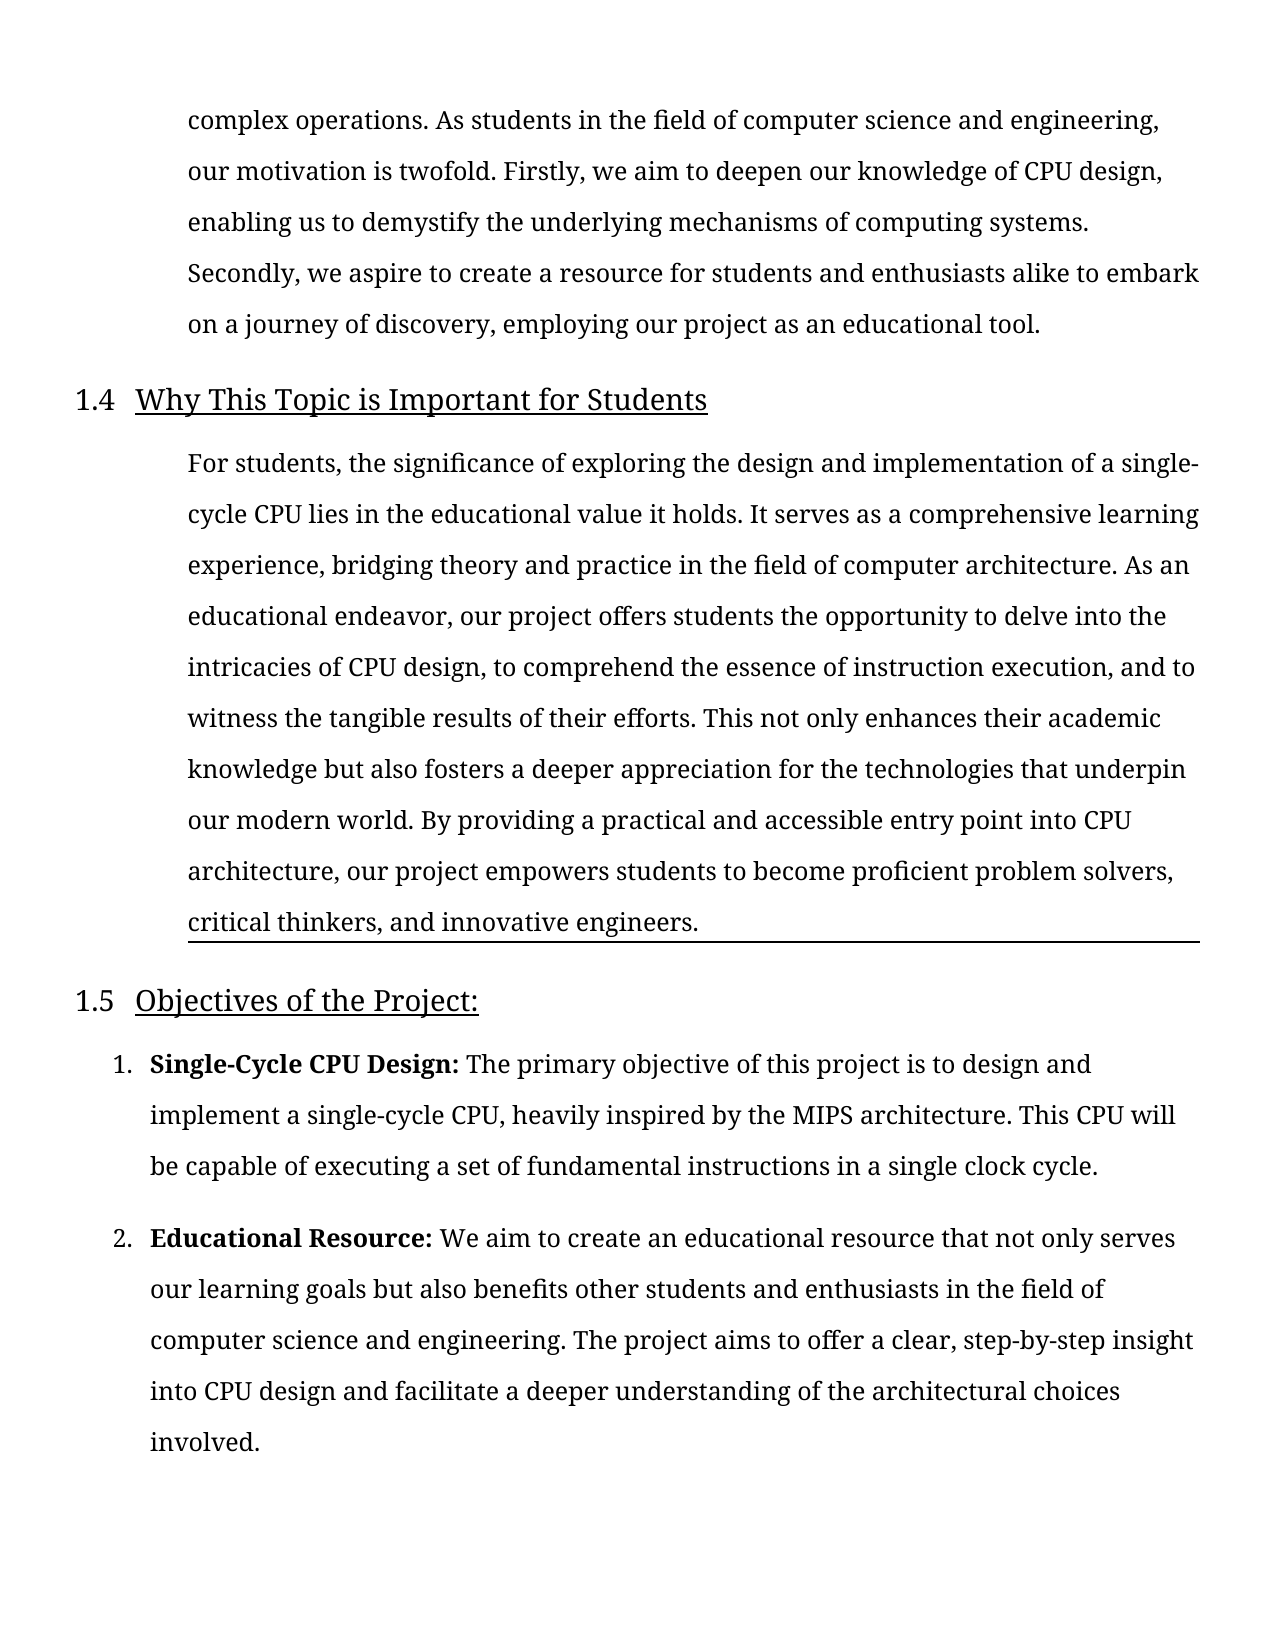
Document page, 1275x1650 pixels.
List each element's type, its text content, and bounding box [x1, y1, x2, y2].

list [187, 103, 1200, 341]
list Single-Cycle CPU Design: The primary objective of this project is to design and implement a single-cycle CPU, heavily inspired by the MIPS architecture. This CPU will be capable of executing a set of fundamental instructions in a single clock cycle. [112, 1047, 1200, 1183]
list Educational Resource: We aim to create an educational resource that not only serves our learning goals but also benefits other students and enthusiasts in the field of computer science and engineering. The project aims to offer a clear, step-by-step insight into CPU design and facilitate a deeper understanding of the architectural choices involved. [112, 1221, 1200, 1459]
subtitle Objectives of the Project: [75, 980, 1200, 1020]
subtitle Why This Topic is Important for Students [75, 379, 1200, 419]
list For students, the significance of exploring the design and implementation of a single-cycle CPU lies in the educational value it holds. It serves as a comprehensive learning experience, bridging theory and practice in the field of computer architecture. As an educational endeavor, our project offers students the opportunity to delve into the intricacies of CPU design, to comprehend the essence of instruction execution, and to witness the tangible results of their efforts. This not only enhances their academic knowledge but also fosters a deeper appreciation for the technologies that underpin our modern world. By providing a practical and accessible entry point into CPU architecture, our project empowers students to become proficient problem solvers, critical thinkers, and innovative engineers. [187, 446, 1200, 943]
